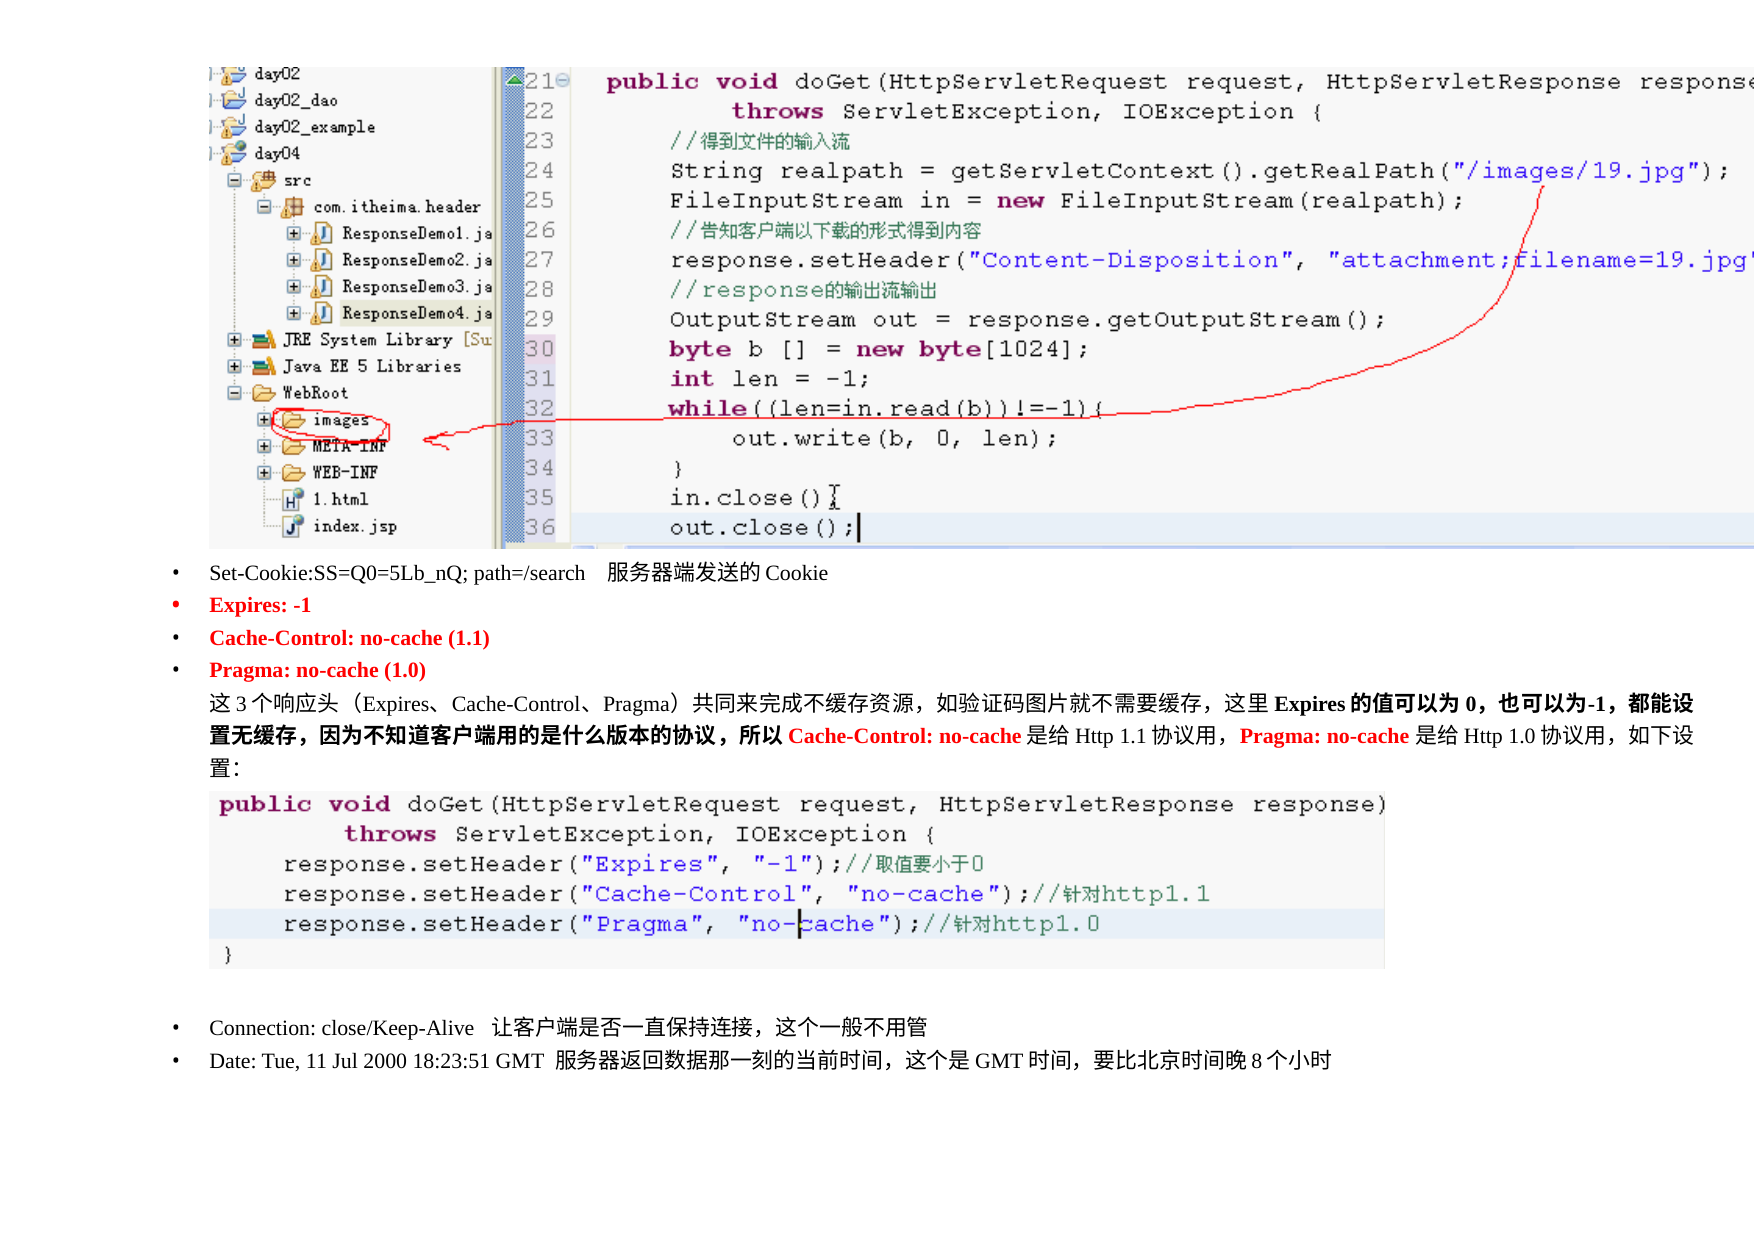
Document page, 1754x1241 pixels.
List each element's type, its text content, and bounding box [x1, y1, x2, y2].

picture [209, 791, 1385, 969]
picture [209, 67, 1754, 549]
list Connection: close/Keep-Alive 让客户端是否一直保持连接，这个一般不用管 [172, 1010, 1695, 1043]
list Set-Cookie:SS=Q0=5Lb_nQ; path=/search 服务器端发送的Cookie [172, 555, 1695, 588]
list Expires: -1 [172, 588, 1695, 620]
list Date: Tue, 11 Jul 2000 18:23:51 GMT 服务器返回数据那一刻的当前时间，这个是GMT时间，要比北京时间晚8个小时 [172, 1043, 1695, 1075]
list Cache-Control: no-cache (1.1) [172, 620, 1695, 653]
